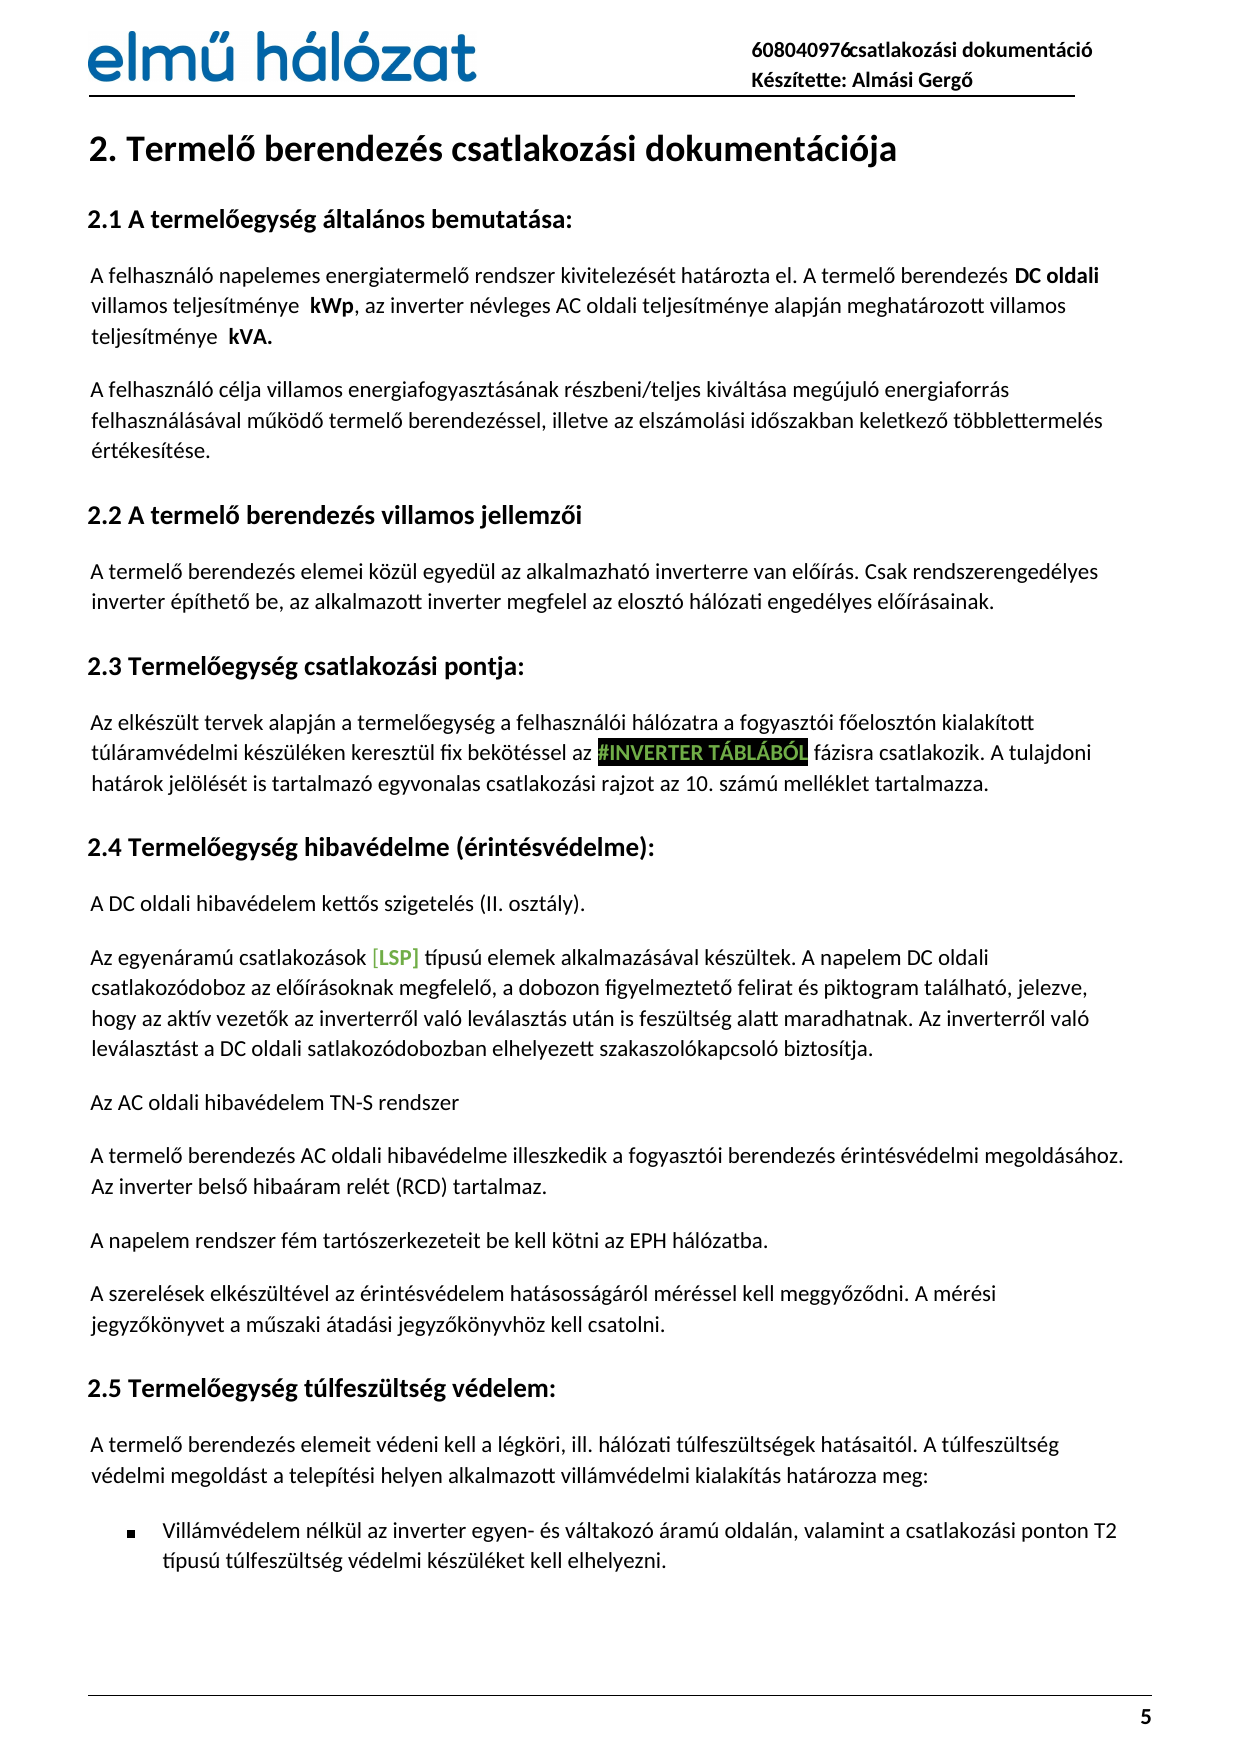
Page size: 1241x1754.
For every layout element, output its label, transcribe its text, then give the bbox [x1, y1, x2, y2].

text A termelő berendezés elemei közül egyedül az alkalmazható inverterre van előírás. Csak rendszerengedélyes inverter építhető be, az alkalmazott inverter megfelel az elosztó hálózati engedélyes előírásainak. [90, 557, 1130, 615]
text Az egyenáramú csatlakozások [LSP] típusú elemek alkalmazásával készültek. A napelem DC oldali csatlakozódoboz az előírásoknak megfelelő, a dobozon figyelmeztető felirat és piktogram található, jelezve, hogy az aktív vezetők az inverterről való leválasztás után is feszültség alatt maradhatnak. Az inverterről való leválasztást a DC oldali satlakozódobozban elhelyezett szakaszolókapcsoló biztosítja. [90, 943, 1130, 1062]
text A termelő berendezés AC oldali hibavédelme illeszkedik a fogyasztói berendezés érintésvédelmi megoldásához. Az inverter belső hibaáram relét (RCD) tartalmaz. [90, 1142, 1130, 1200]
text 2.4 Termelőegység hibavédelme (érintésvédelme): [87, 830, 1146, 863]
text Villámvédelem nélkül az inverter egyen- és váltakozó áramú oldalán, valamint a csatlakozási ponton T2 típusú túlfeszültség védelmi készüléket kell elhelyezni. [127, 1516, 1130, 1575]
list Termelő berendezés csatlakozási dokumentációja [88, 125, 1146, 171]
text 2.1 A termelőegység általános bemutatása: [87, 202, 1146, 235]
text A felhasználó célja villamos energiafogyasztásának részbeni/teljes kiváltása megújuló energiaforrás felhasználásával működő termelő berendezéssel, illetve az elszámolási időszakban keletkező többlettermelés értékesítése. [90, 375, 1130, 464]
text A termelő berendezés elemeit védeni kell a légköri, ill. hálózati túlfeszültségek hatásaitól. A túlfeszültség védelmi megoldást a telepítési helyen alkalmazott villámvédelmi kialakítás határozza meg: [90, 1430, 1130, 1489]
text 2.3 Termelőegység csatlakozási pontja: [87, 649, 1146, 682]
text Az AC oldali hibavédelem TN-S rendszer [90, 1088, 1130, 1116]
text A napelem rendszer fém tartószerkezeteit be kell kötni az EPH hálózatba. [90, 1226, 1130, 1254]
text 2.5 Termelőegység túlfeszültség védelem: [87, 1372, 1146, 1404]
text A szerelések elkészültével az érintésvédelem hatásosságáról méréssel kell meggyőződni. A mérési jegyzőkönyvet a műszaki átadási jegyzőkönyvhöz kell csatolni. [90, 1279, 1130, 1338]
text A DC oldali hibavédelem kettős szigetelés (II. osztály). [90, 889, 1130, 917]
text 2.2 A termelő berendezés villamos jellemzői [87, 498, 1146, 531]
picture [88, 31, 477, 82]
text A felhasználó napelemes energiatermelő rendszer kivitelezését határozta el. A termelő berendezés DC oldali villamos teljesítménye kWp, az inverter névleges AC oldali teljesítménye alapján meghatározott villamos teljesítménye kVA. [90, 261, 1130, 350]
text Az elkészült tervek alapján a termelőegység a felhasználói hálózatra a fogyasztói főelosztón kialakított túláramvédelmi készüléken keresztül fix bekötéssel az #INVERTER TÁBLÁBÓL fázisra csatlakozik. A tulajdoni határok jelölését is tartalmazó egyvonalas csatlakozási rajzot az 10. számú melléklet tartalmazza. [90, 708, 1130, 797]
